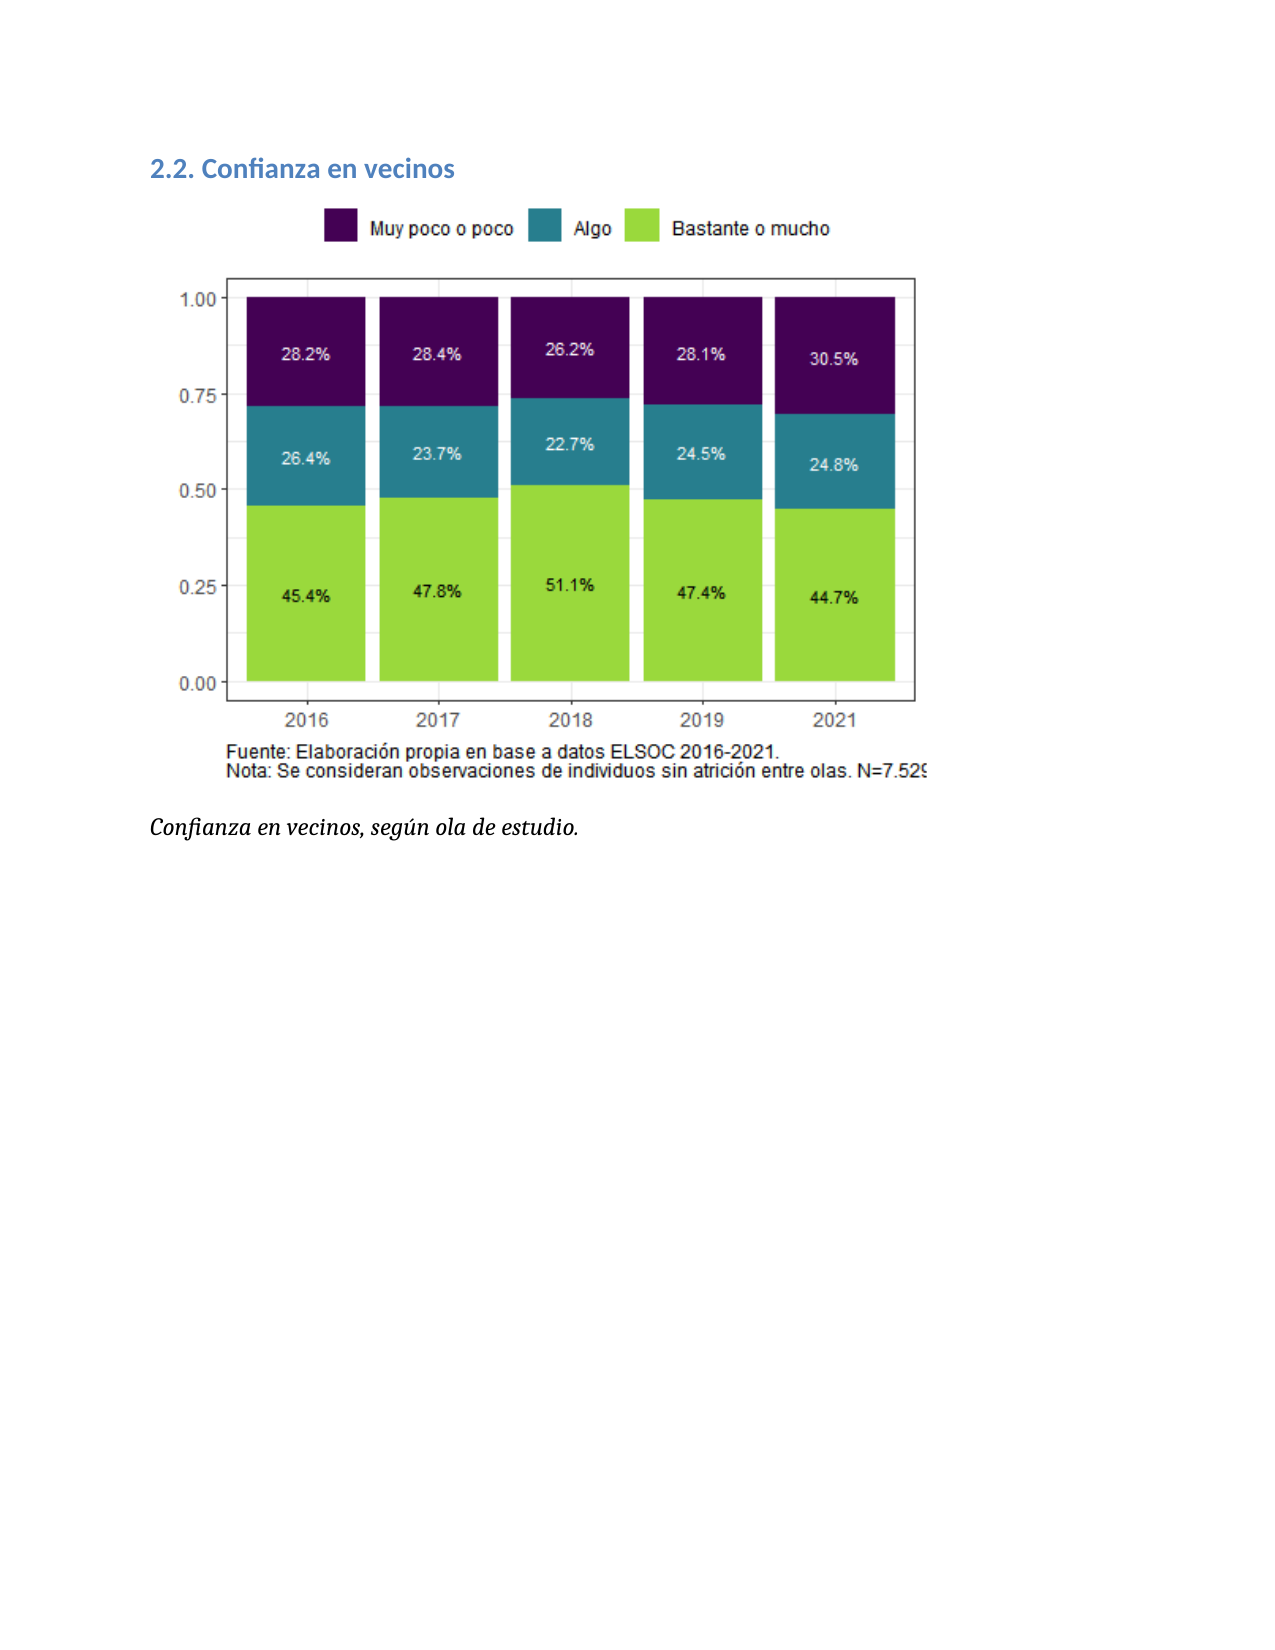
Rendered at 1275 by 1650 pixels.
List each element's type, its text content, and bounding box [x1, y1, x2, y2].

picture [168, 185, 927, 792]
subtitle 2.2. Confianza en vecinos [150, 150, 1125, 186]
text Confianza en vecinos, según ola de estudio. [150, 813, 1125, 842]
